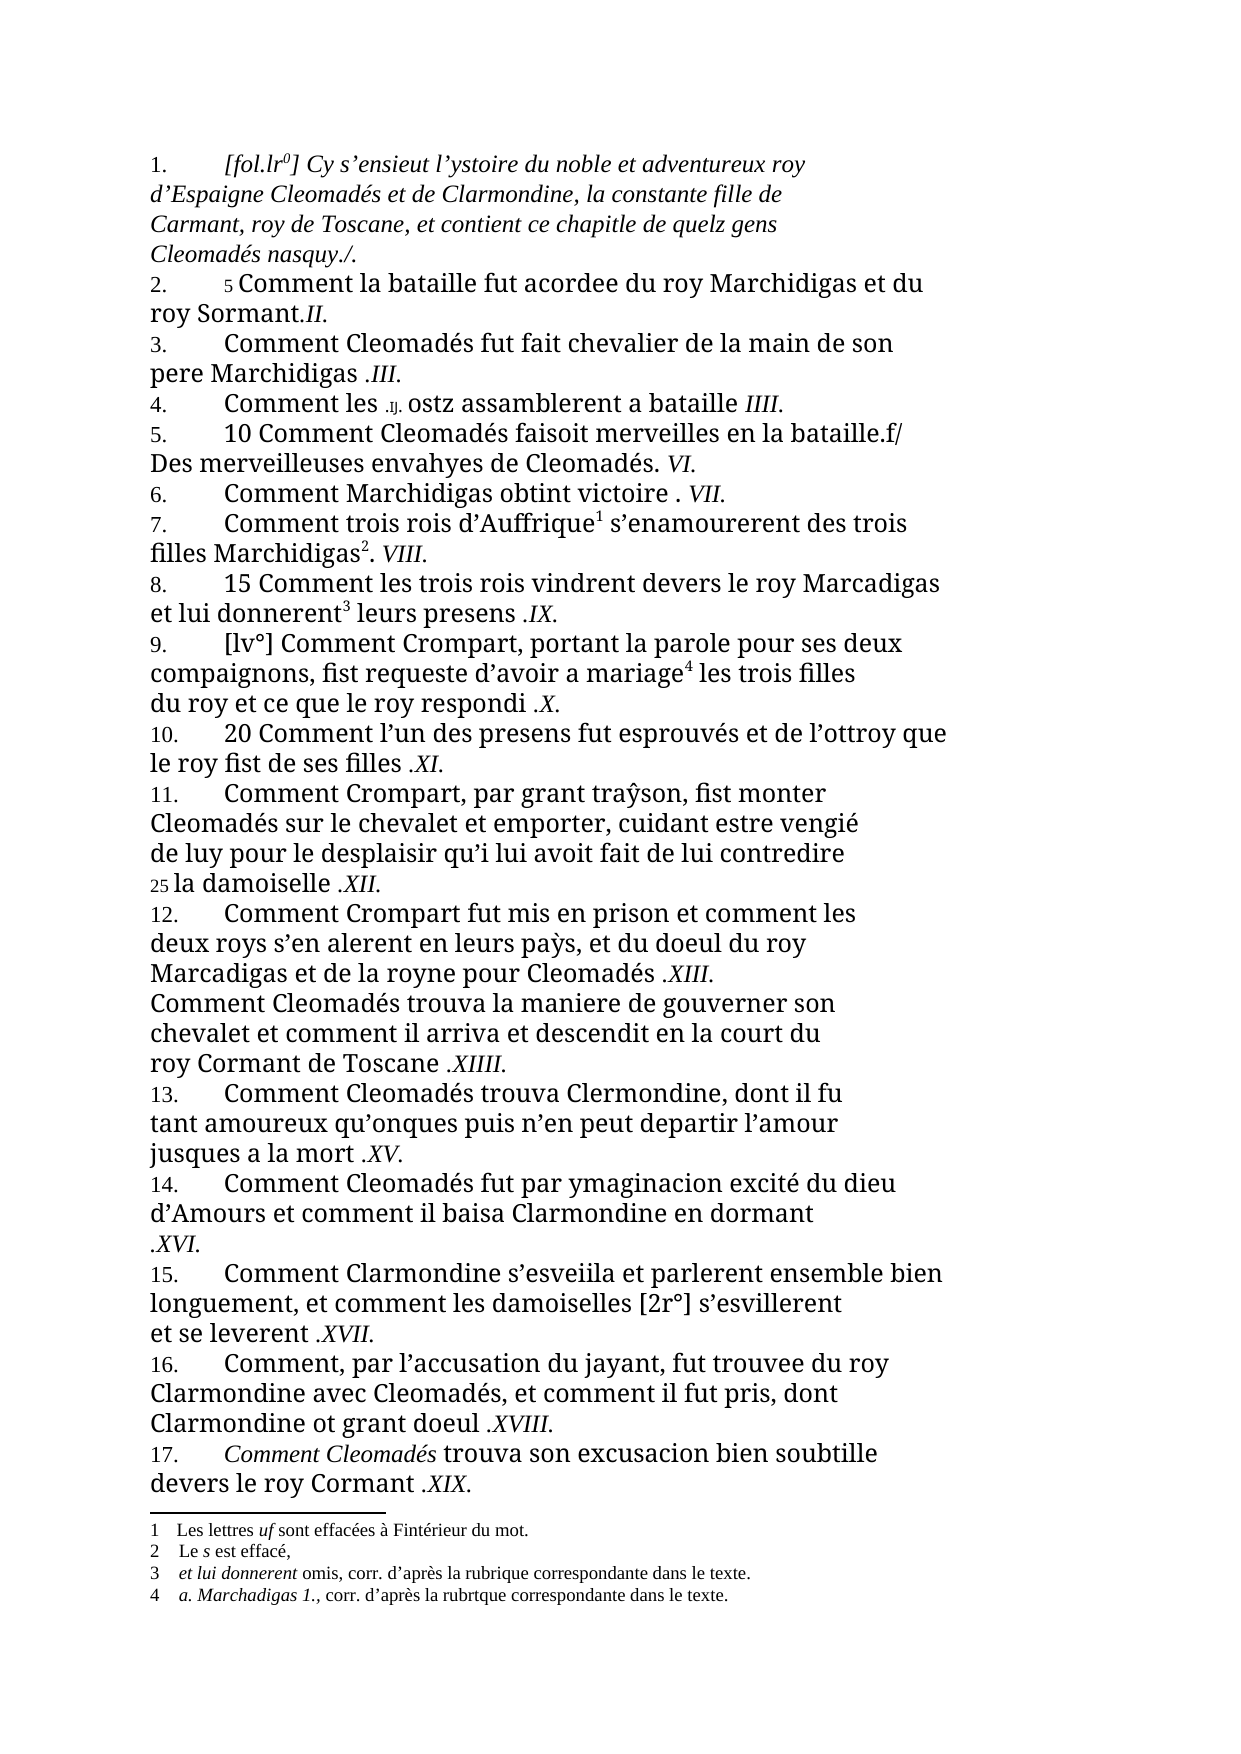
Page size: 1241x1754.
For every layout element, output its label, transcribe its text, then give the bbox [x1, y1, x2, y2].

list Comment Cleomadés fut fait chevalier de la main de son pere Marchidigas .III. [150, 329, 1090, 389]
list 10 Comment Cleomadés faisoit merveilles en la bataille.f/ Des merveilleuses envahyes de Cleomadés. VI. [150, 419, 1090, 479]
list 5 Comment la bataille fut acordee du roy Marchidigas et du roy Sormant.II. [150, 269, 1090, 329]
list 15 Comment les trois rois vindrent devers le roy Marcadigas et lui donnerent leurs presens .IX. [150, 569, 1090, 629]
list Comment les .ij. ostz assamblerent a bataille IIII. [150, 389, 1090, 419]
list Comment trois rois d’Auffrique s’enamourerent des trois filles Marchidigas. VIII. [150, 509, 1090, 569]
list Comment, par l’accusation du jayant, fut trouvee du roy Clarmondine avec Cleomadés, et comment il fut pris, dont Clarmondine ot grant doeul .XVIII. [150, 1349, 1090, 1439]
list [lv°] Comment Crompart, portant la parole pour ses deux compaignons, fist requeste d’avoir a mariage les trois filles du roy et ce que le roy respondi .X. [150, 629, 1090, 719]
list Comment Crompart fut mis en prison et comment les deux roys s’en alerent en leurs paỳs, et du doeul du roy Marcadigas et de la royne pour Cleomadés .XIII. Comment Cleomadés trouva la maniere de gouverner son chevalet et comment il arriva et descendit en la court du roy Cormant de Toscane .XIIII. [150, 899, 1090, 1079]
list 20 Comment l’un des presens fut esprouvés et de l’ottroy que le roy fist de ses filles .XI. [150, 719, 1090, 779]
list Comment Cleomadés trouva Clermondine, dont il fu tant amoureux qu’onques puis n’en peut departir l’amour jusques a la mort .XV. [150, 1079, 1090, 1169]
list Comment Marchidigas obtint victoire . VII. [150, 479, 1090, 509]
list Comment Clarmondine s’esveiila et parlerent ensemble bien longuement, et comment les damoiselles [2r°] s’esvillerent et se leverent .XVII. [150, 1259, 1090, 1349]
list Comment Cleomadés trouva son excusacion bien soubtille devers le roy Cormant .XIX. [150, 1439, 1090, 1499]
list [fol.lr0] Cy s’ensieut l’ystoire du noble et adventureux roy d’Espaigne Cleomadés et de Clarmondine, la constante fille de Carmant, roy de Toscane, et contient ce chapitle de quelz gens Cleomadés nasquy./. [150, 149, 1090, 269]
list Comment Cleomadés fut par ymaginacion excité du dieu d’Amours et comment il baisa Clarmondine en dormant .XVI. [150, 1169, 1090, 1259]
list Comment Crompart, par grant traŷson, fist monter Cleomadés sur le chevalet et emporter, cuidant estre vengié de luy pour le desplaisir qu’i lui avoit fait de lui contredire 25 la damoiselle .XII. [150, 779, 1090, 899]
